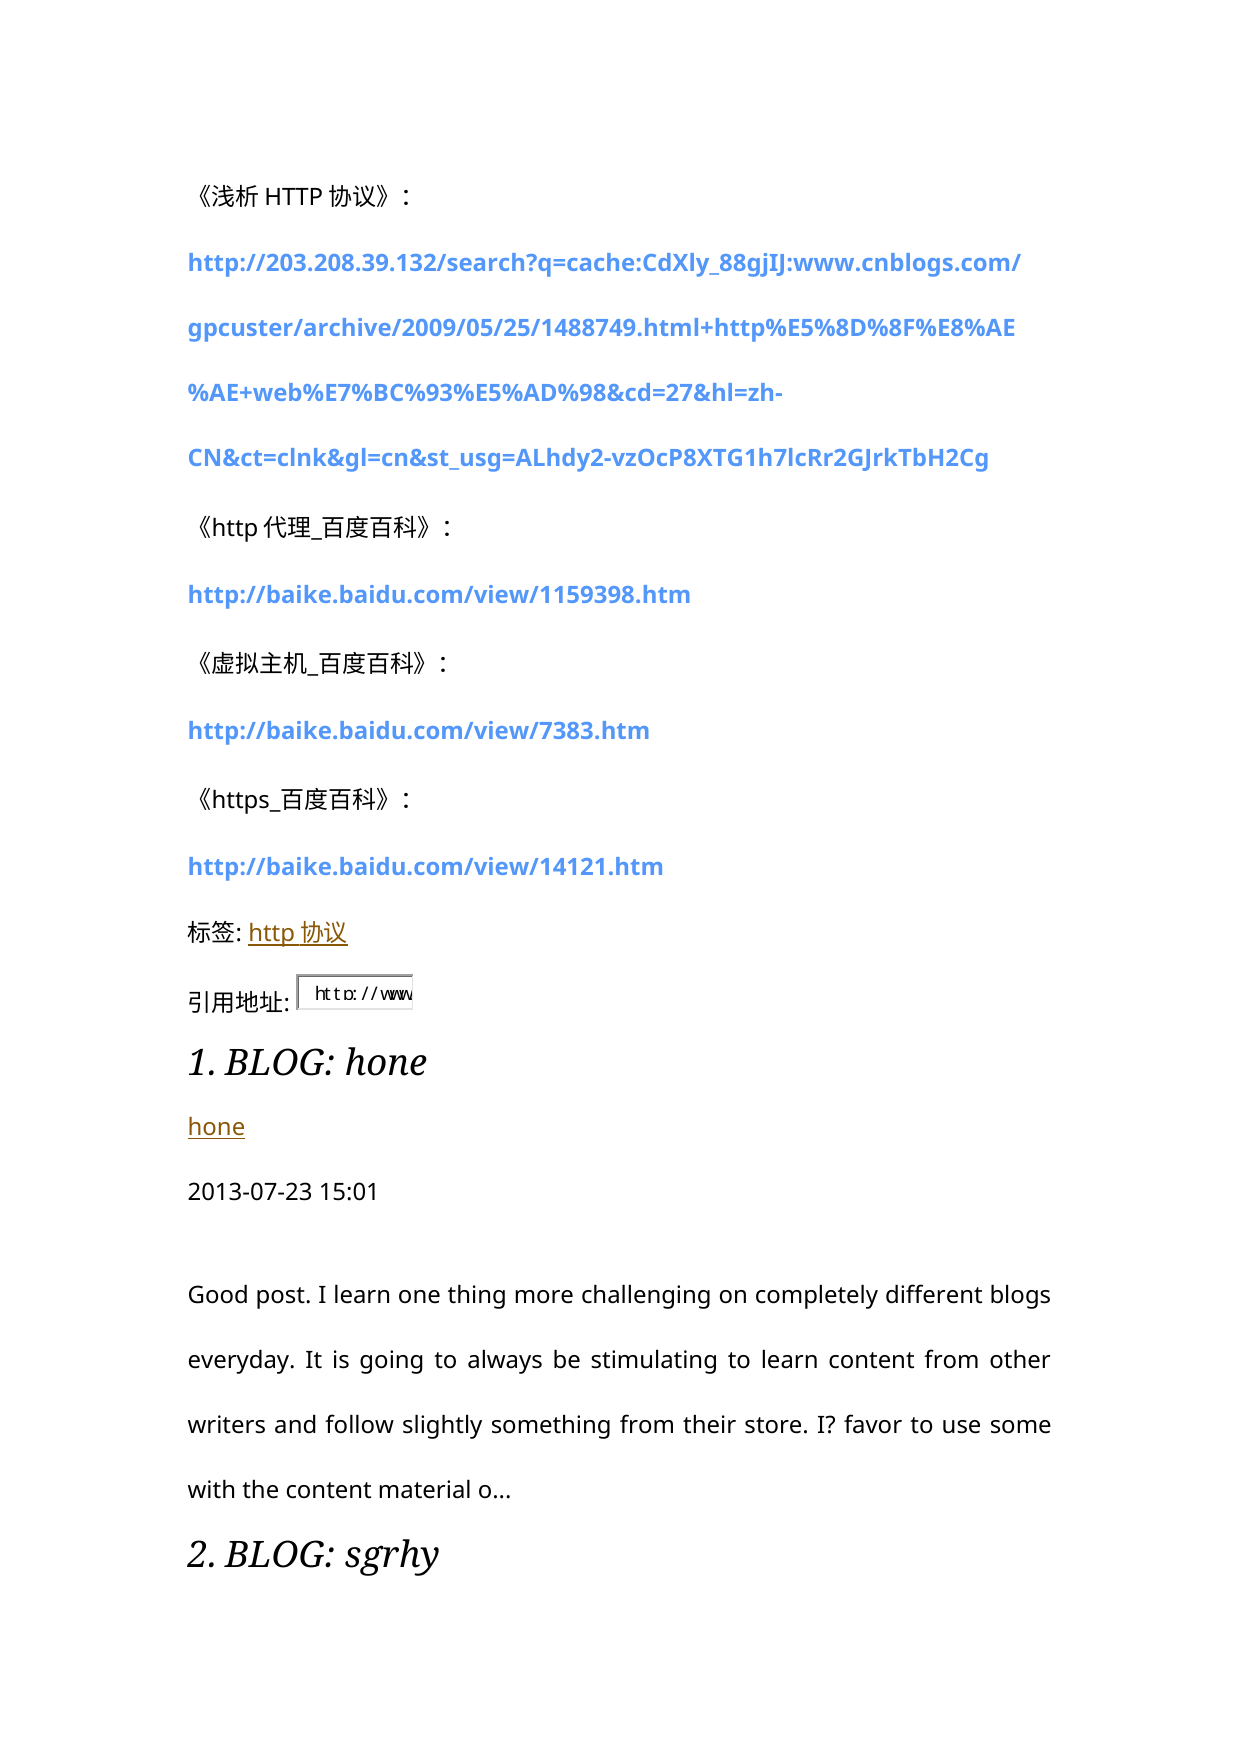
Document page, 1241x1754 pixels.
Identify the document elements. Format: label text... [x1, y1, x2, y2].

text 《http代理_百度百科》： [187, 493, 1053, 558]
text 《https_百度百科》： [187, 766, 1053, 831]
list BLOG: sgrhy [187, 1521, 1053, 1586]
text 2013-07-23 15:01 [187, 1159, 1053, 1224]
text Good post. I learn one thing more challenging on completely different blogs everyday. It is going to always be stimulating to learn content from other writers and follow slightly something from their store. I? favor to use some with the content material o... [187, 1261, 1053, 1521]
text http://203.208.39.132/search?q=cache:CdXly_88gjIJ:www.cnblogs.com/gpcuster/archive/2009/05/25/1488749.html+http%E5%8D%8F%E8%AE%AE+web%E7%BC%93%E5%AD%98&cd=27&hl=zh-CN&ct=clnk&gl=cn&st_usg=ALhdy2-vzOcP8XTG1h7lcRr2GJrkTbH2Cg [187, 230, 1053, 490]
text hone [187, 1094, 1053, 1159]
text 标签: http协议 [187, 899, 1053, 964]
text http://baike.baidu.com/view/1159398.htm [187, 561, 1053, 626]
text http://baike.baidu.com/view/14121.htm [187, 834, 1053, 899]
text http://baike.baidu.com/view/7383.htm [187, 698, 1053, 763]
list BLOG: hone [187, 1029, 1053, 1094]
text 《浅析HTTP协议》： [187, 162, 1053, 227]
text 《虚拟主机_百度百科》： [187, 629, 1053, 694]
text 引用地址: [187, 964, 1053, 1029]
